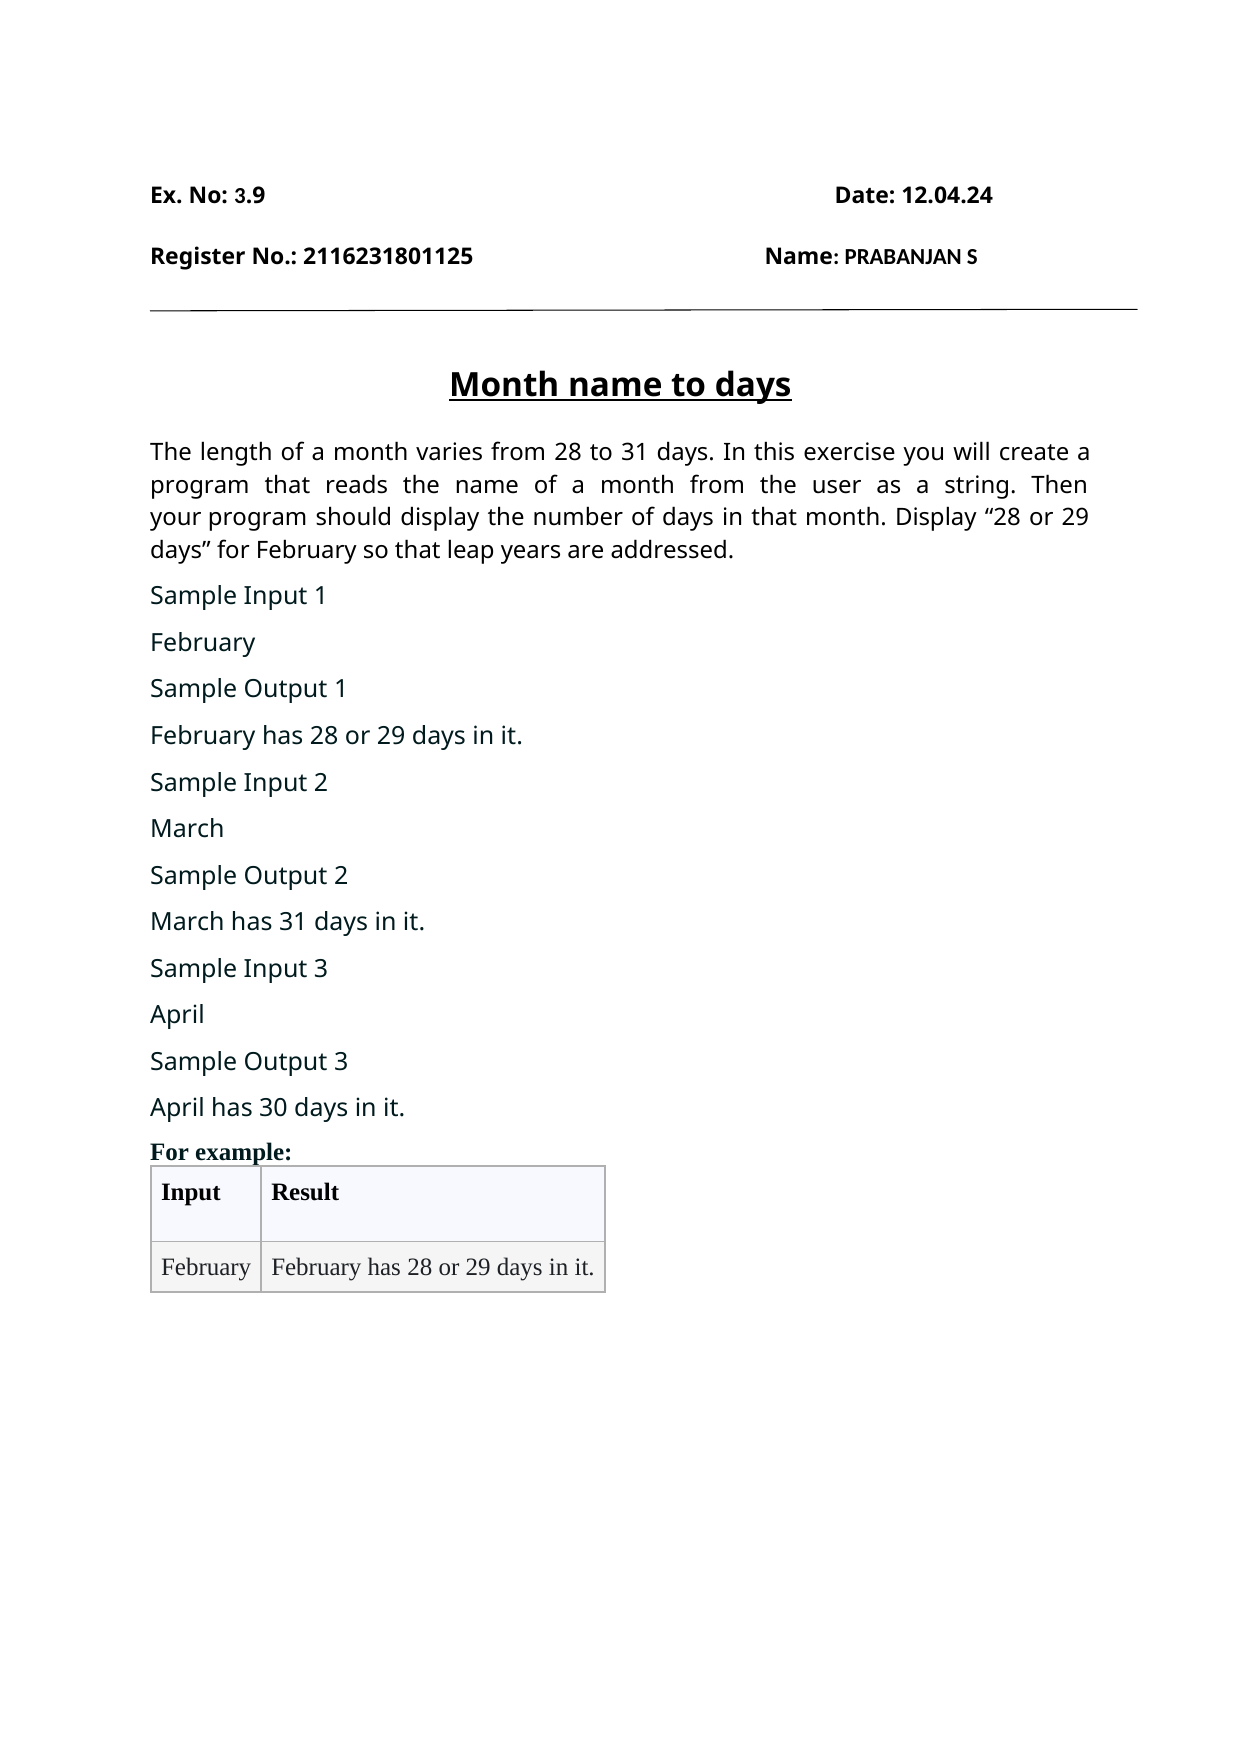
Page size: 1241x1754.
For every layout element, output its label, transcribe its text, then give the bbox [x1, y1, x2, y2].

text Sample Output 2 [150, 857, 1090, 891]
text Month name to days [150, 360, 1090, 406]
text February has 28 or 29 days in it. [150, 718, 1090, 752]
text Sample Output 3 [150, 1043, 1090, 1078]
text February [150, 624, 1090, 658]
table_cell February [152, 1242, 260, 1291]
table_cell February has 28 or 29 days in it. [262, 1242, 604, 1291]
text Sample Input 3 [150, 950, 1090, 984]
text For example: [150, 1137, 1090, 1165]
text Sample Input 2 [150, 764, 1090, 798]
text March [150, 811, 1090, 845]
text April [150, 997, 1090, 1031]
text Sample Input 1 [150, 578, 1090, 612]
text Register No.: 2116231801125 Name: PRABANJAN S [150, 239, 1090, 271]
text March has 31 days in it. [150, 904, 1090, 938]
text April has 30 days in it. [150, 1090, 1090, 1124]
table_header Result [262, 1167, 604, 1241]
text The length of a month varies from 28 to 31 days. In this exercise you will create a program that reads the name of a month from the user as a string. Then your program should display the number of days in that month. Display “28 or 29 days” for February so that leap years are addressed. [150, 435, 1090, 565]
text Ex. No: 3.9 Date: 12.04.24 [150, 179, 1090, 210]
table_header Input [152, 1167, 260, 1241]
text Sample Output 1 [150, 671, 1090, 705]
